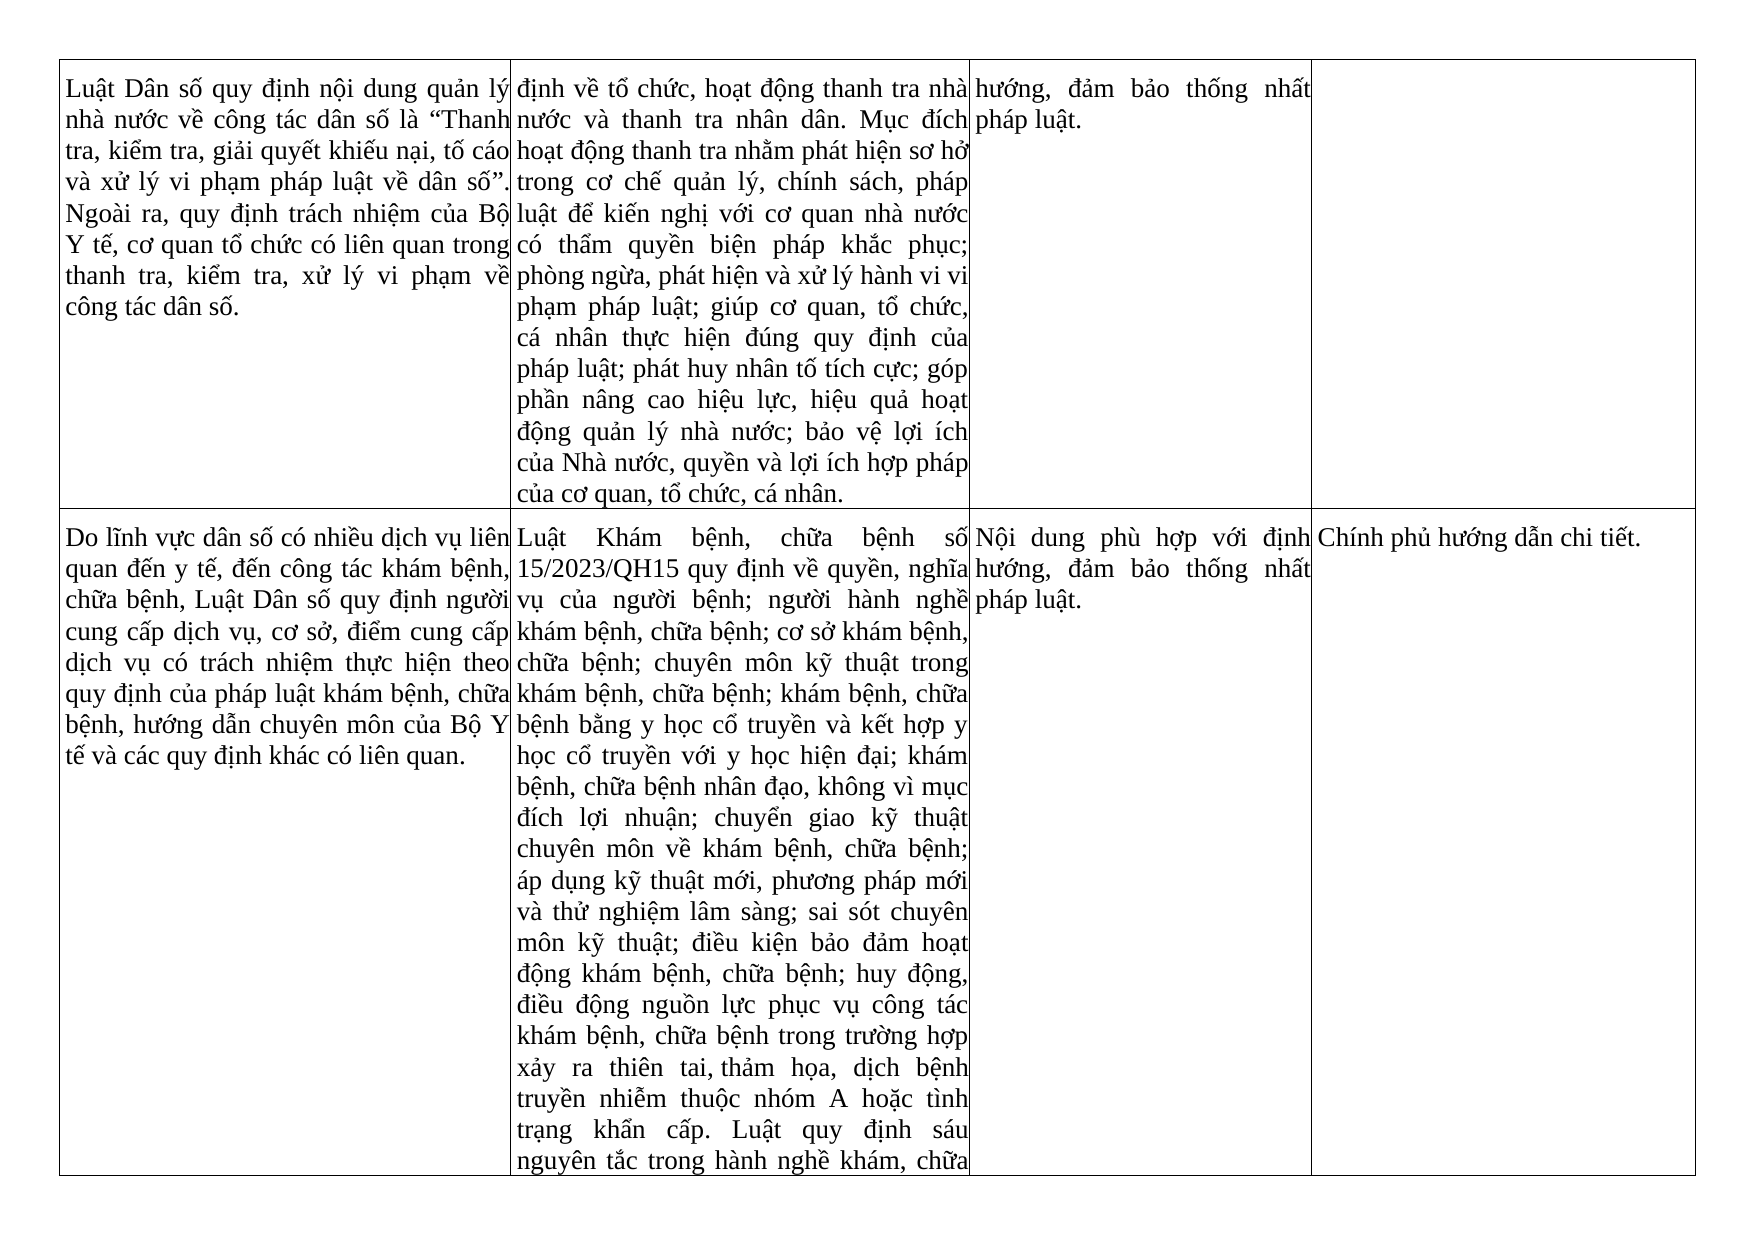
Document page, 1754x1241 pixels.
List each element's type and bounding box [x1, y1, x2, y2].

table_cell [60, 509, 510, 1175]
table_cell [970, 60, 1311, 508]
table_cell [970, 509, 1311, 1175]
table_cell [1312, 60, 1695, 508]
table_cell [511, 509, 969, 1175]
table_cell [511, 60, 969, 508]
table_cell [1312, 509, 1695, 1175]
table_cell [60, 60, 510, 508]
